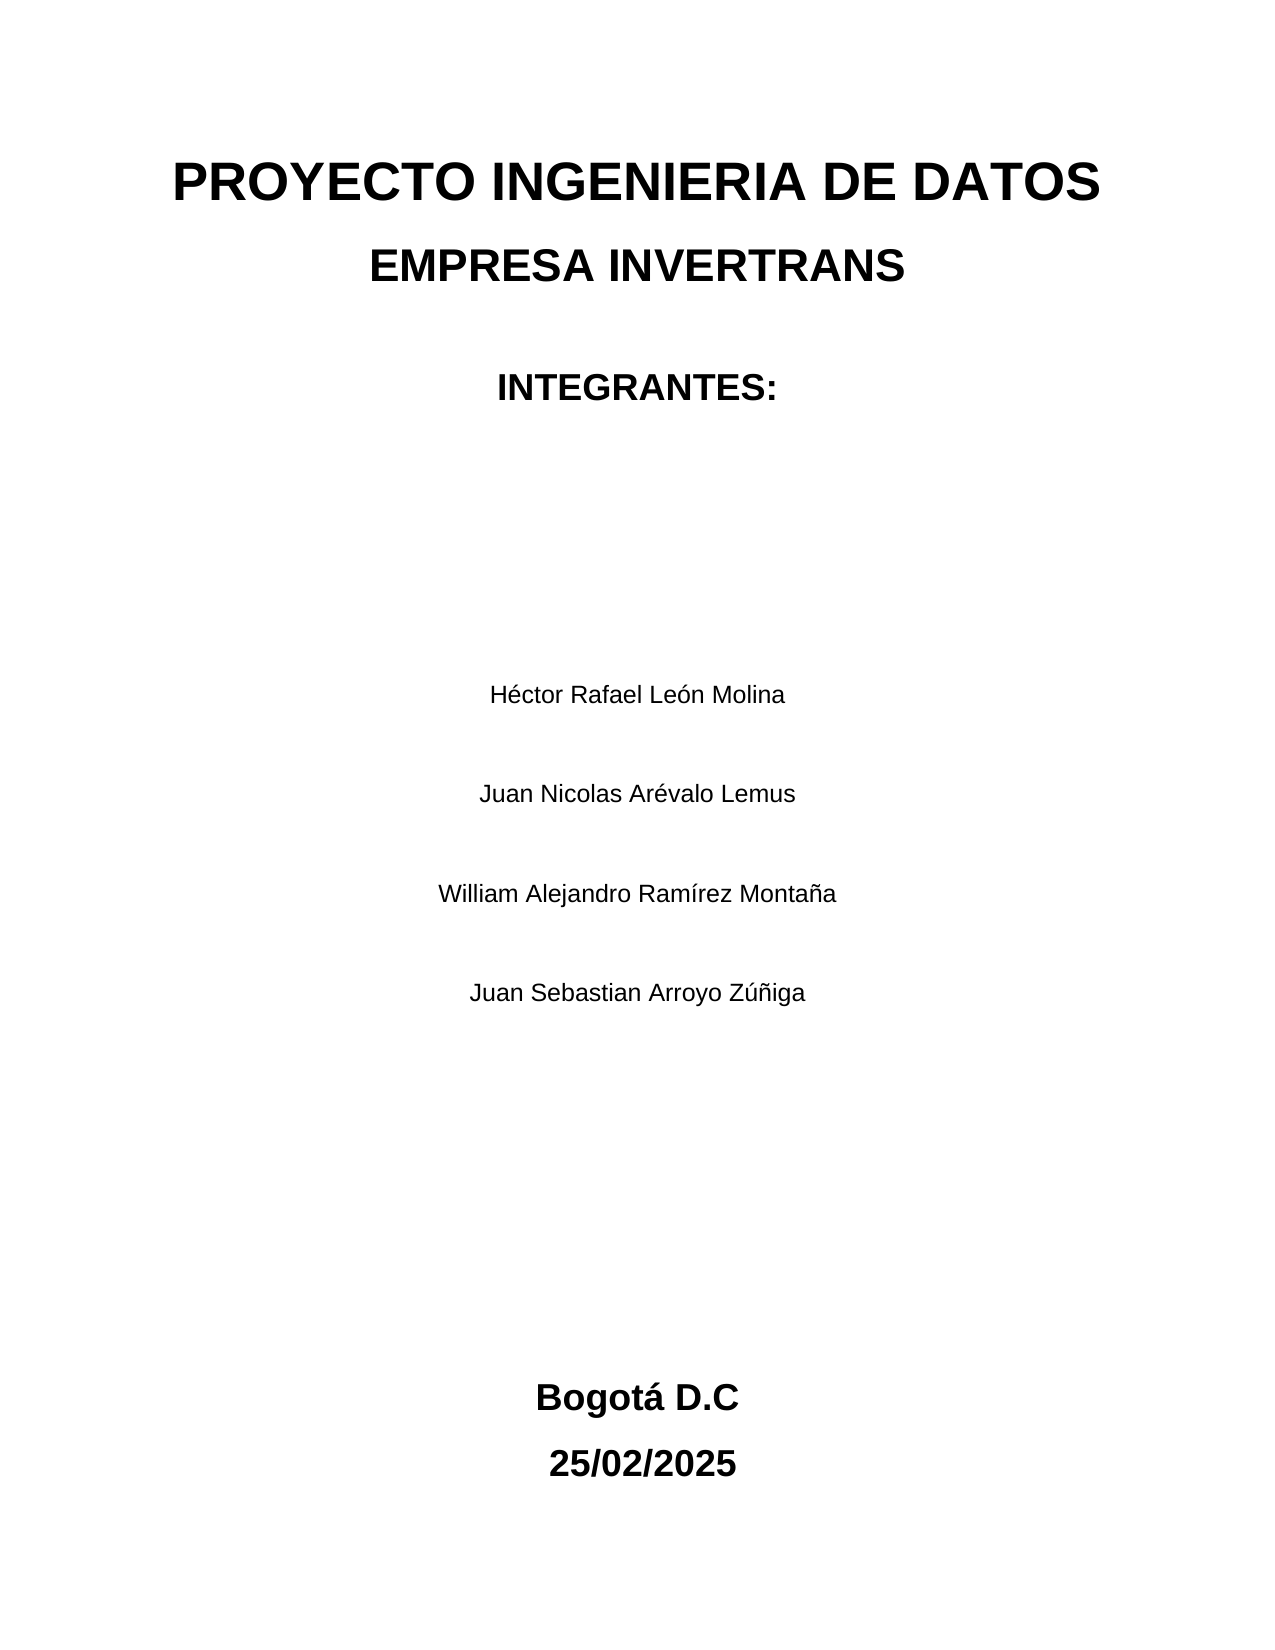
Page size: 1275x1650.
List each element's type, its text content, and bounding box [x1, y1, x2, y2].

text EMPRESA INVERTRANS [150, 238, 1125, 291]
text William Alejandro Ramírez Montaña [150, 878, 1125, 907]
text Juan Nicolas Arévalo Lemus [150, 779, 1125, 808]
text INTEGRANTES: [150, 365, 1125, 408]
text Bogotá D.C [150, 1375, 1125, 1418]
text Juan Sebastian Arroyo Zúñiga [150, 978, 1125, 1007]
text 25/02/2025 [150, 1442, 1125, 1485]
text Héctor Rafael León Molina [150, 680, 1125, 708]
text PROYECTO INGENIERIA DE DATOS [150, 150, 1125, 212]
